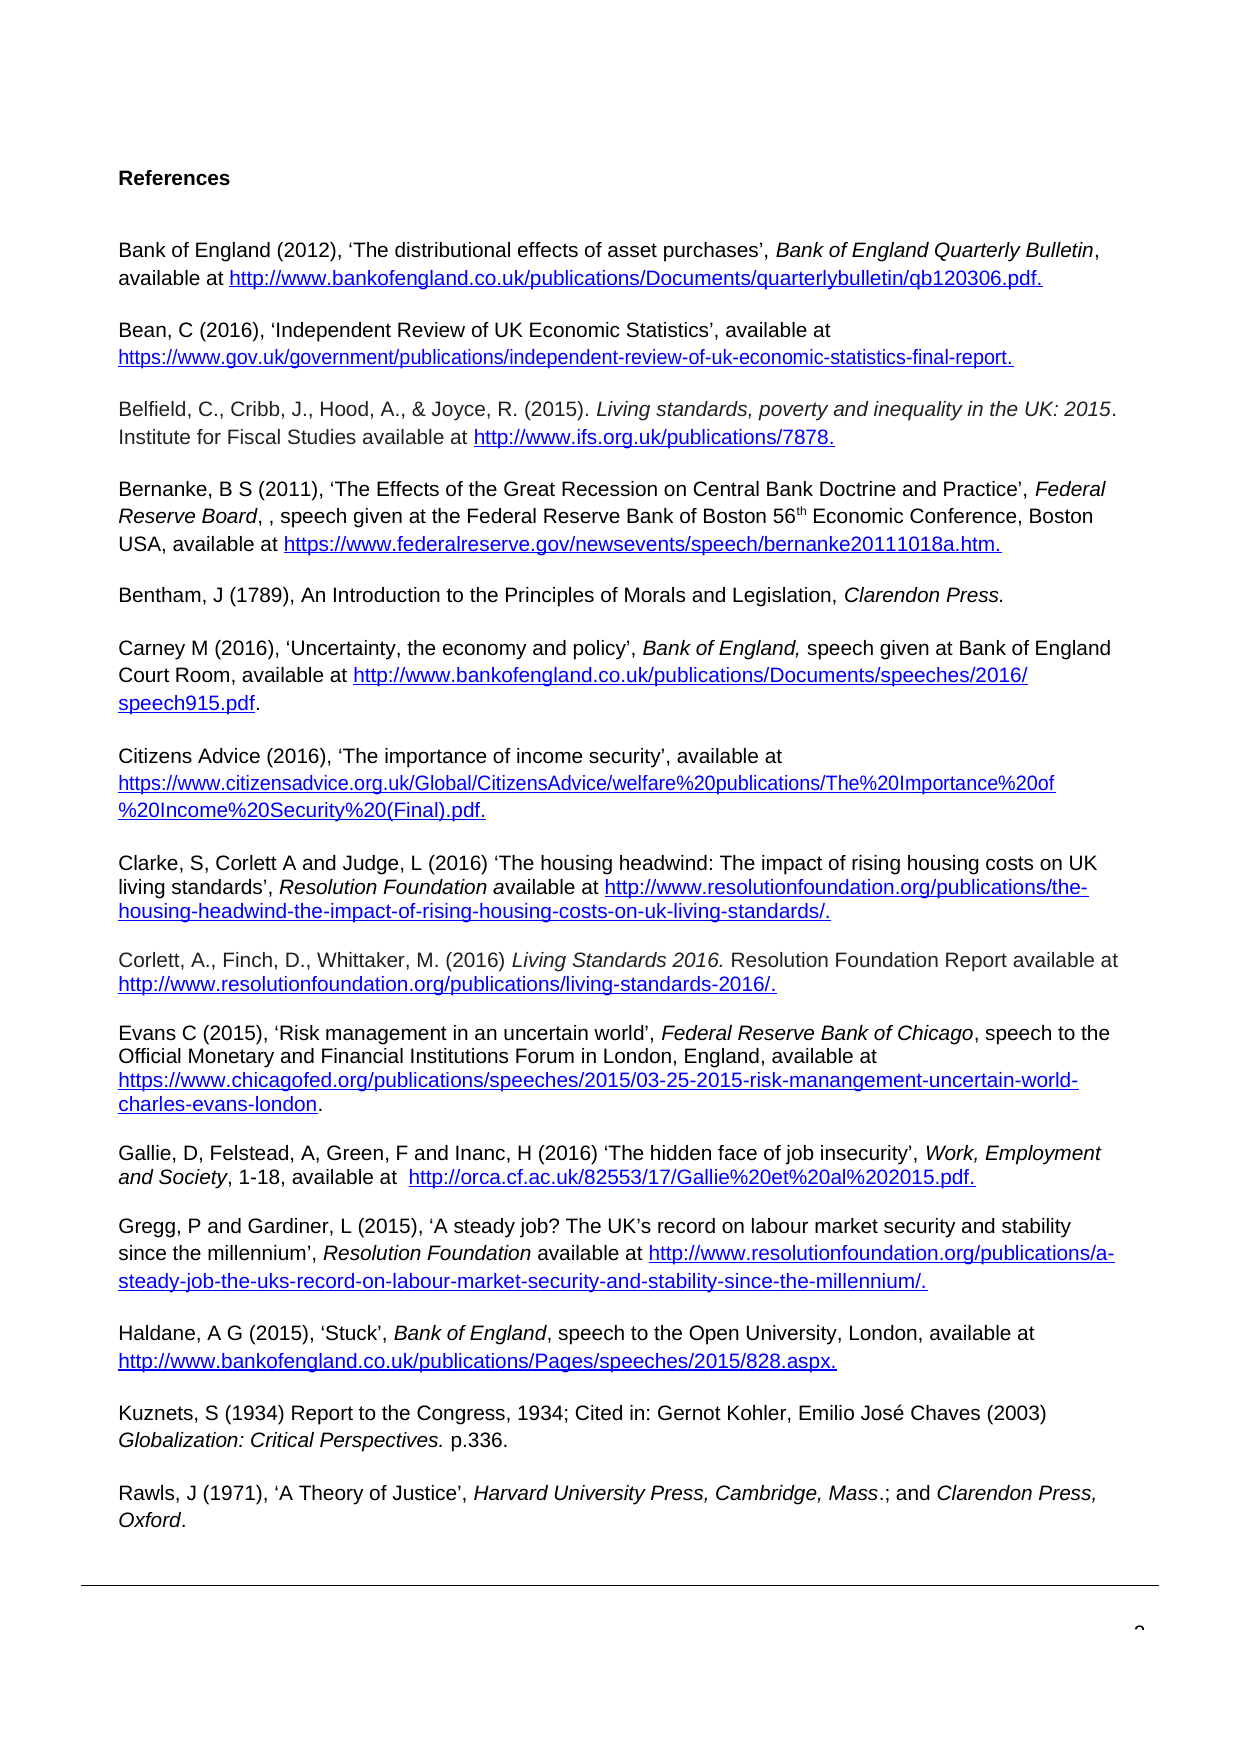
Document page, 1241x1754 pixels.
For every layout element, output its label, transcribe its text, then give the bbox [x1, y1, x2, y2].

text Corlett, A., Finch, D., Whittaker, M. (2016) Living Standards 2016. Resolution Foundation Report available at http://www.resolutionfoundation.org/publications/living-standards-2016/. [118, 948, 1119, 996]
text Haldane, A G (2015), ‘Stuck’, Bank of England, speech to the Open University, London, available at http://www.bankofengland.co.uk/publications/Pages/speeches/2015/828.aspx. [118, 1321, 1037, 1372]
subtitle References [118, 166, 1151, 190]
text Gregg, P and Gardiner, L (2015), ‘A steady job? The UK’s record on labour market security and stability since the millennium’, Resolution Foundation available at http://www.resolutionfoundation.org/publications/a- steady-job-the-uks-record-on-labour-market-security-and-stability-since-the-millennium/. [118, 1214, 1115, 1293]
text Globalization: Critical Perspectives. p.336. [118, 1428, 1151, 1452]
text Bean, C (2016), ‘Independent Review of UK Economic Statistics’, available at https://www.gov.uk/government/publications/independent-review-of-uk-economic-statistics-final-report. [118, 317, 1061, 369]
text Belfield, C., Cribb, J., Hood, A., & Joyce, R. (2015). Living standards, poverty and inequality in the UK: 2015. Institute for Fiscal Studies available at http://www.ifs.org.uk/publications/7878. [118, 397, 1119, 448]
text Gallie, D, Felstead, A, Green, F and Inanc, H (2016) ‘The hidden face of job insecurity’, Work, Employment and Society, 1-18, available at http://orca.cf.ac.uk/82553/17/Gallie%20et%20al%202015.pdf. [118, 1141, 1103, 1188]
text Bernanke, B S (2011), ‘The Effects of the Great Recession on Central Bank Doctrine and Practice’, Federal Reserve Board, , speech given at the Federal Reserve Bank of Boston 56th Economic Conference, Boston USA, available at https://www.federalreserve.gov/newsevents/speech/bernanke20111018a.htm. [118, 476, 1107, 555]
text Rawls, J (1971), ‘A Theory of Justice’, Harvard University Press, Cambridge, Mass.; and Clarendon Press, Oxford. [118, 1481, 1099, 1532]
text Evans C (2015), ‘Risk management in an uncertain world’, Federal Reserve Bank of Chicago, speech to the Official Monetary and Financial Institutions Forum in London, England, available at https://www.chicagofed.org/publications/speeches/2015/03-25-2015-risk-manangement-uncertain-world- charles-evans-london. [118, 1020, 1111, 1116]
text Kuznets, S (1934) Report to the Congress, 1934; Cited in: Gernot Kohler, Emilio José Chaves (2003) [118, 1401, 1151, 1425]
text Carney M (2016), ‘Uncertainty, the economy and policy’, Bank of England, speech given at Bank of England Court Room, available at http://www.bankofengland.co.uk/publications/Documents/speeches/2016/speech915.pdf. [118, 636, 1113, 715]
text Clarke, S, Corlett A and Judge, L (2016) ‘The housing headwind: The impact of rising housing costs on UK living standards’, Resolution Foundation available at http://www.resolutionfoundation.org/publications/the- housing-headwind-the-impact-of-rising-housing-costs-on-uk-living-standards/. [118, 851, 1103, 923]
text %20Income%20Security%20(Final).pdf. [118, 799, 1151, 822]
text Bank of England (2012), ‘The distributional effects of asset purchases’, Bank of England Quarterly Bulletin, available at http://www.bankofengland.co.uk/publications/Documents/quarterlybulletin/qb120306.pdf. [118, 238, 1102, 289]
text Bentham, J (1789), An Introduction to the Principles of Morals and Legislation, Clarendon Press. [118, 583, 1151, 607]
text Citizens Advice (2016), ‘The importance of income security’, available at https://www.citizensadvice.org.uk/Global/CitizensAdvice/welfare%20publications/The%20Importance%20of [118, 744, 1151, 795]
